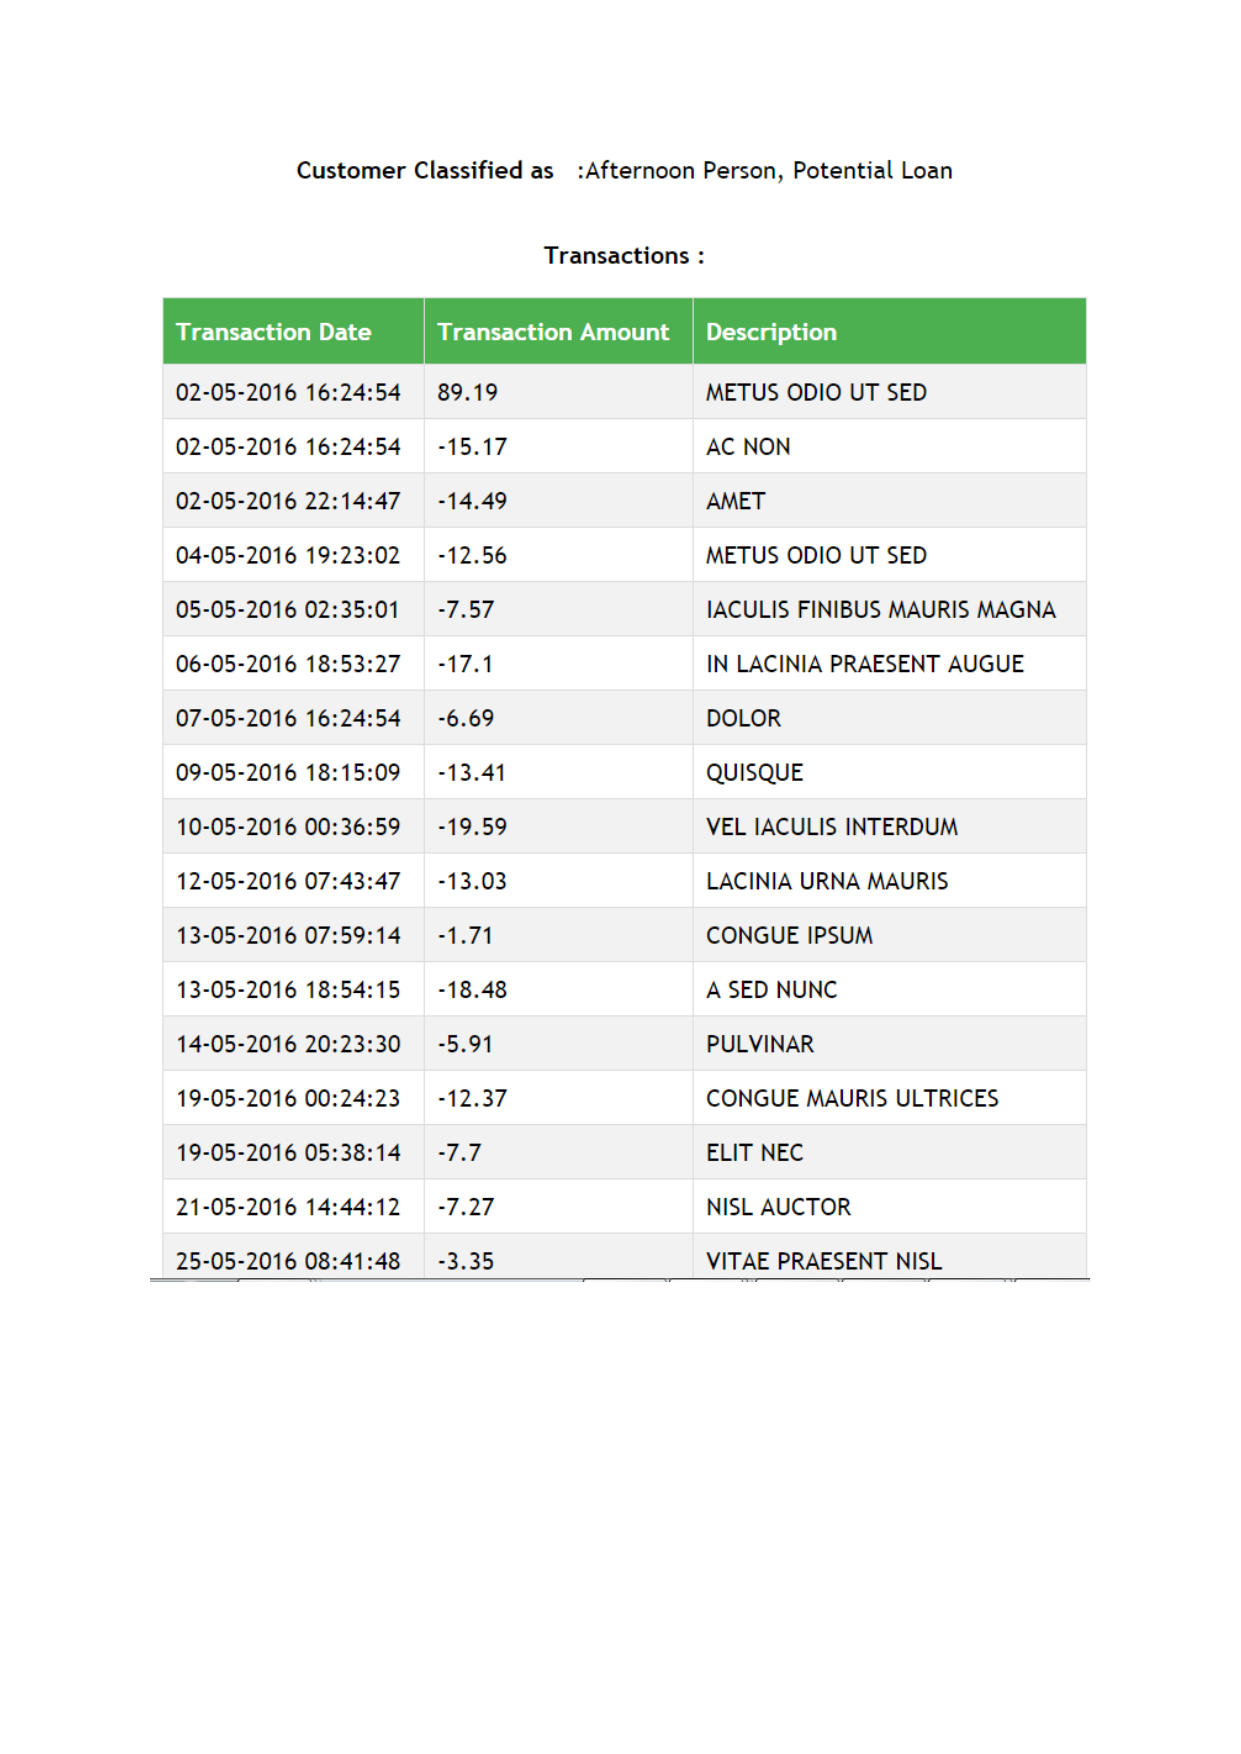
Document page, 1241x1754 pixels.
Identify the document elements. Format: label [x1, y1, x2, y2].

picture [150, 150, 1091, 1282]
